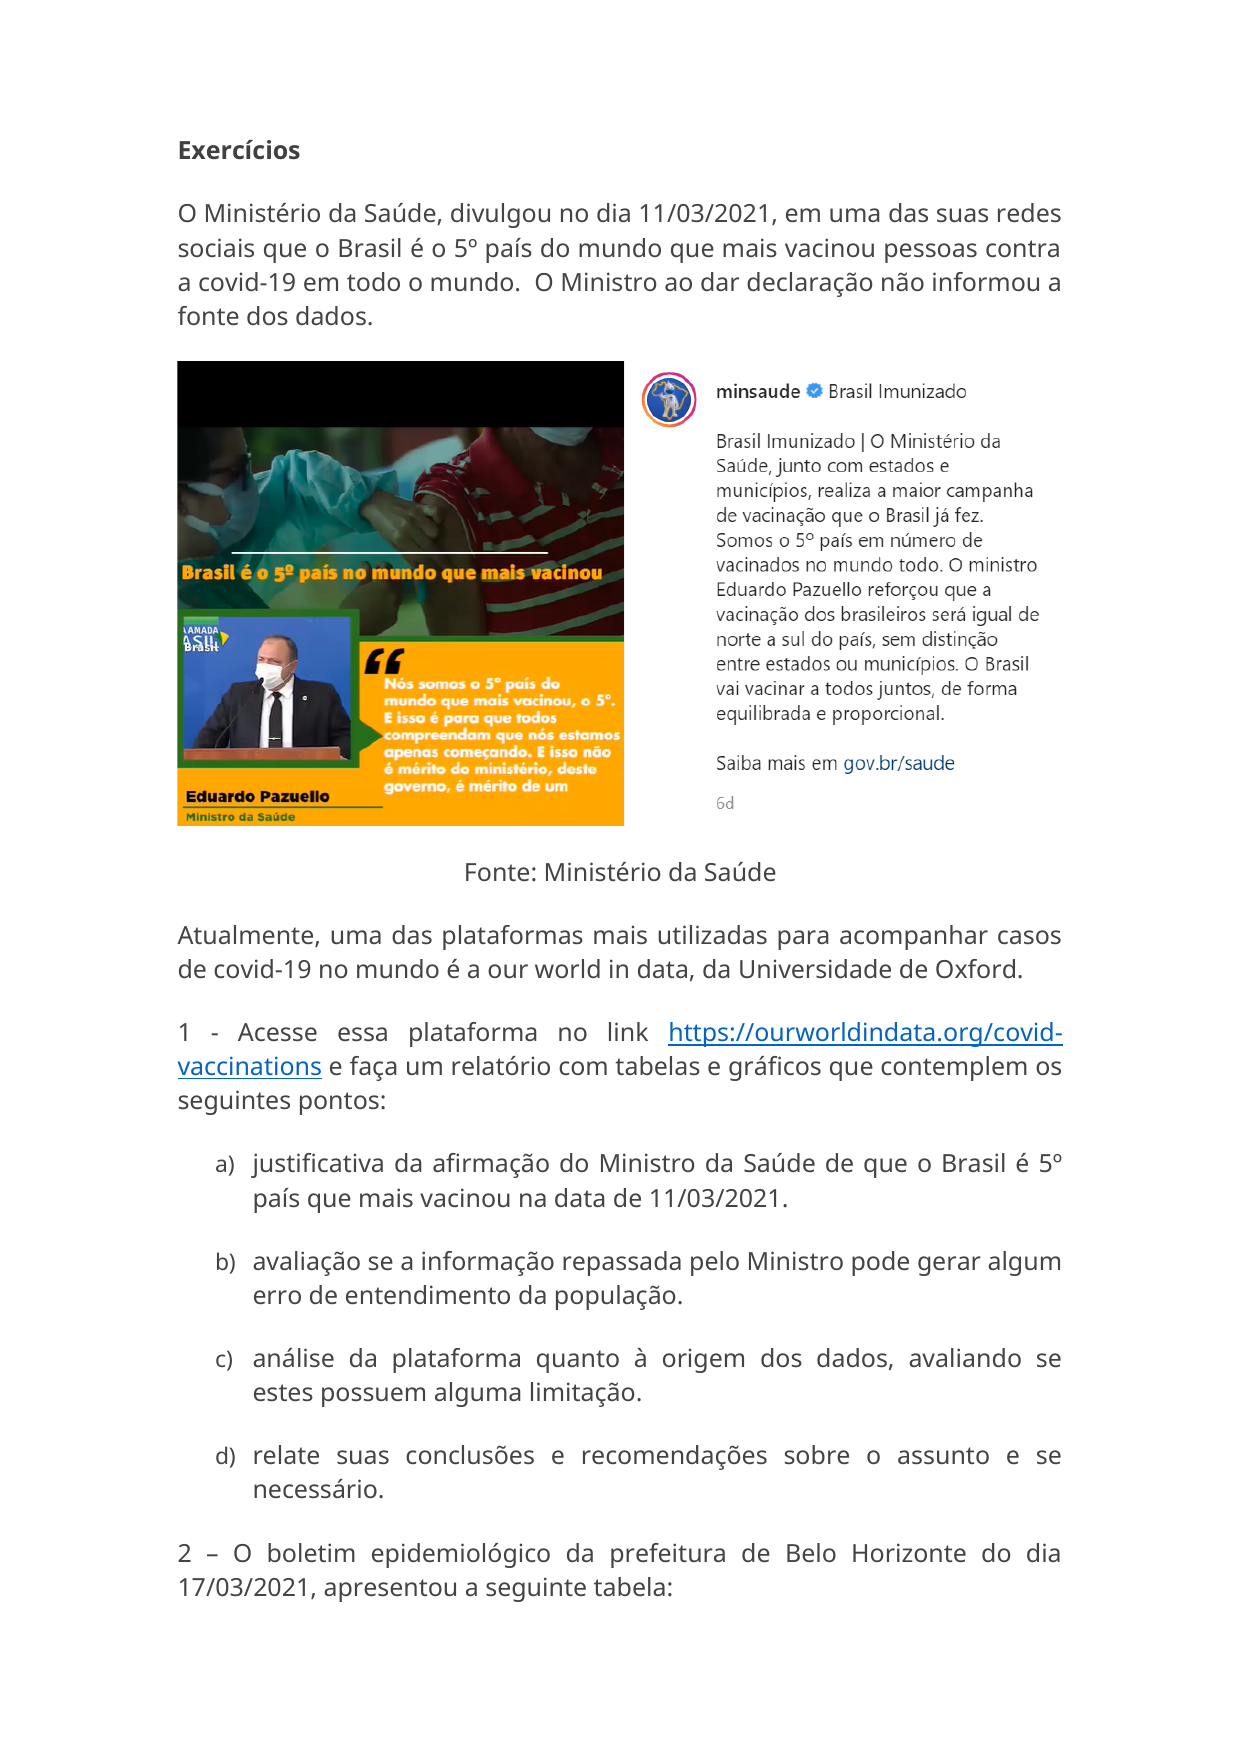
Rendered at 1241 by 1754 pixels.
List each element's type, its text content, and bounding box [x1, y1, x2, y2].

list relate suas conclusões e recomendações sobre o assunto e se necessário. [215, 1438, 1063, 1506]
picture [177, 361, 1063, 826]
text Exercícios [177, 133, 1063, 167]
list análise da plataforma quanto à origem dos dados, avaliando se estes possuem alguma limitação. [215, 1341, 1063, 1409]
text Atualmente, uma das plataformas mais utilizadas para acompanhar casos de covid-19 no mundo é a our world in data, da Universidade de Oxford. [177, 917, 1063, 986]
list avaliação se a informação repassada pelo Ministro pode gerar algum erro de entendimento da população. [215, 1243, 1063, 1312]
text 2 – O boletim epidemiológico da prefeitura de Belo Horizonte do dia 17/03/2021, apresentou a seguinte tabela: [177, 1535, 1063, 1603]
list justificativa da afirmação do Ministro da Saúde de que o Brasil é 5º país que mais vacinou na data de 11/03/2021. [215, 1146, 1063, 1214]
text O Ministério da Saúde, divulgou no dia 11/03/2021, em uma das suas redes sociais que o Brasil é o 5º país do mundo que mais vacinou pessoas contra a covid-19 em todo o mundo. O Ministro ao dar declaração não informou a fonte dos dados. [177, 196, 1063, 332]
text Fonte: Ministério da Saúde [177, 854, 1063, 888]
text 1 - Acesse essa plataforma no link https://ourworldindata.org/covid-vaccinations e faça um relatório com tabelas e gráficos que contemplem os seguintes pontos: [177, 1015, 1063, 1117]
